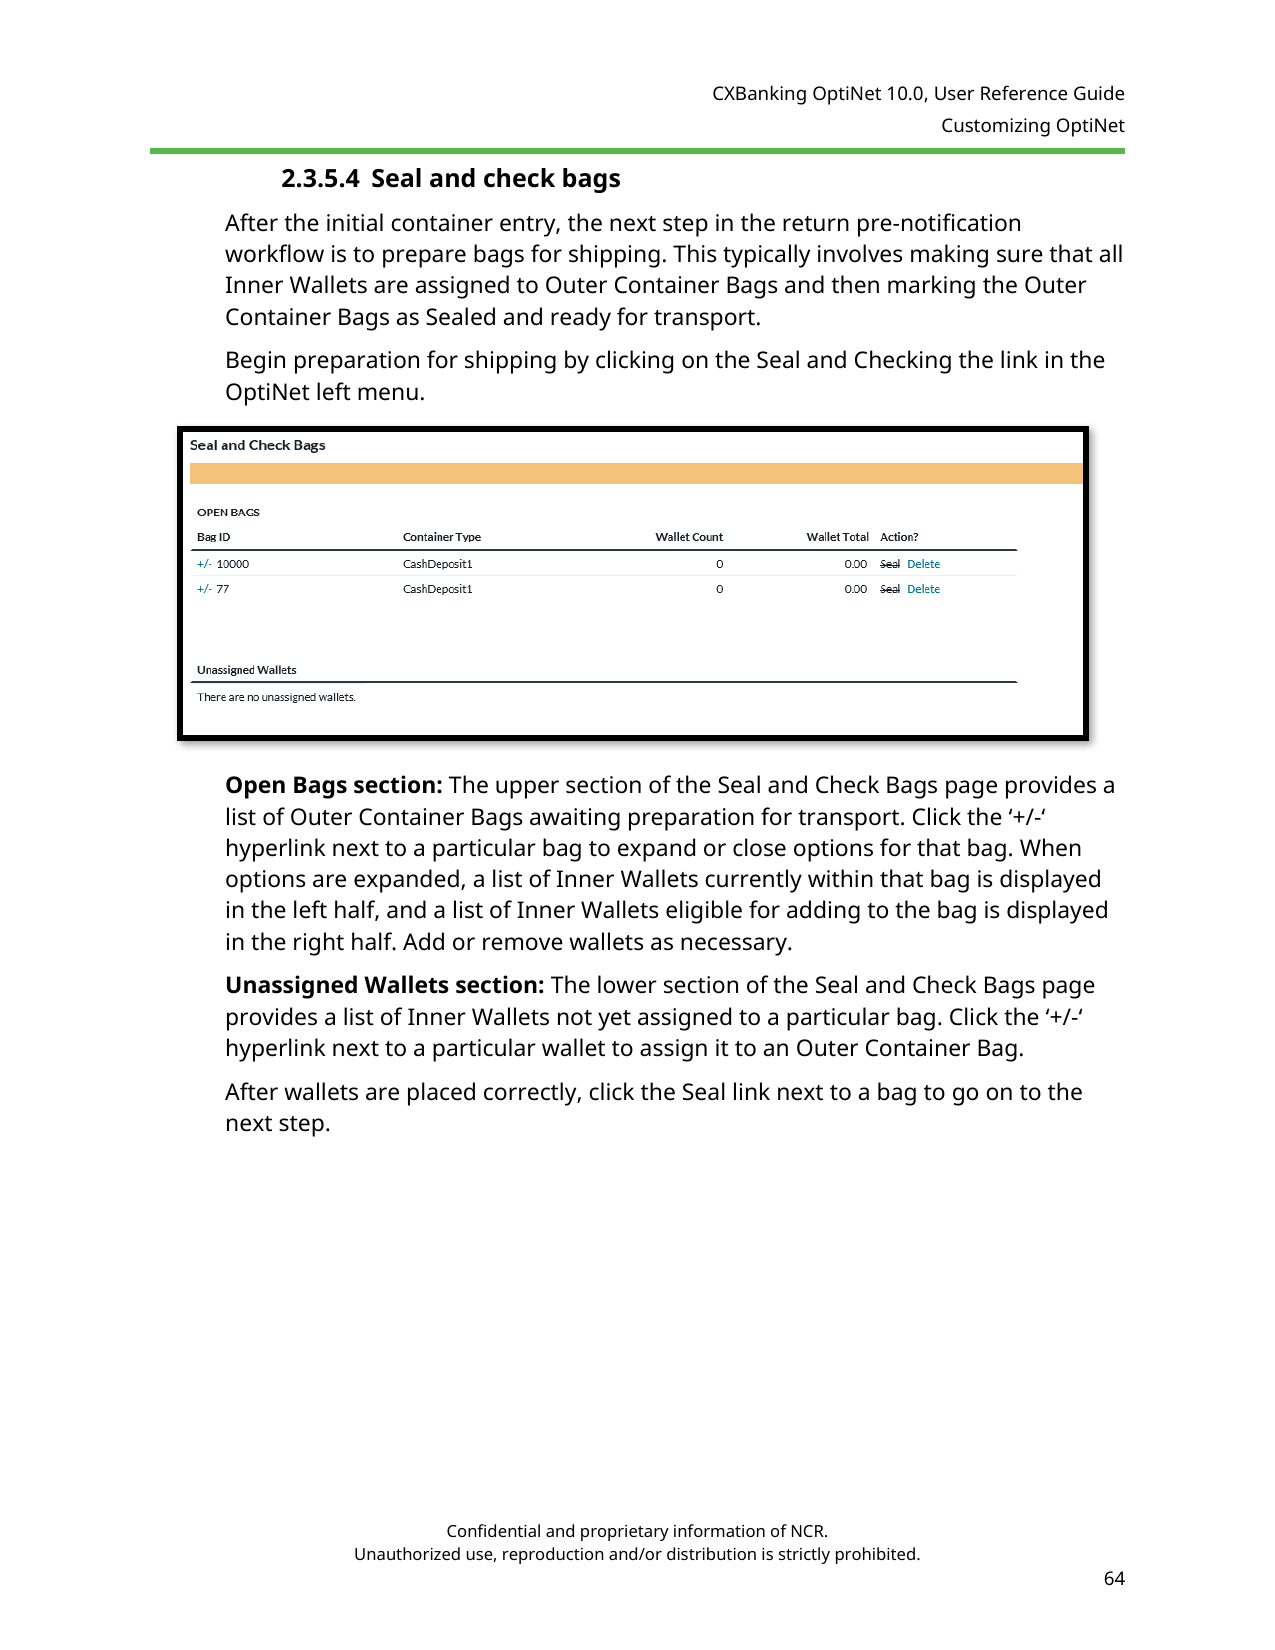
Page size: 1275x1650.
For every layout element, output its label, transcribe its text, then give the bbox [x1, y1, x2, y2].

text Open Bags section: The upper section of the Seal and Check Bags page provides a list of Outer Container Bags awaiting preparation for transport. Click the ‘+/-‘ hyperlink next to a particular bag to expand or close options for that bag. When options are expanded, a list of Inner Wallets currently within that bag is displayed in the left half, and a list of Inner Wallets eligible for adding to the bag is displayed in the right half. Add or remove wallets as necessary. [225, 769, 1125, 957]
subtitle Seal check bags [281, 160, 1125, 194]
picture [183, 432, 1083, 735]
text Begin preparation for shipping by clicking on the Seal and Checking the link in the OptiNet left menu. [225, 344, 1125, 407]
text After wallets are placed correctly, click the Seal link next to a bag to go on to the next step. [225, 1076, 1125, 1138]
text After the initial container entry, the next step in the return pre-notification workflow is to prepare bags for shipping. This typically involves making sure that all Inner Wallets are assigned to Outer Container Bags and then marking the Outer Container Bags as Sealed and ready for transport. [225, 207, 1125, 332]
text Unassigned Wallets section: The lower section of the Seal and Check Bags page provides a list of Inner Wallets not yet assigned to a particular bag. Click the ‘+/-‘ hyperlink next to a particular wallet to assign it to an Outer Container Bag. [225, 969, 1125, 1063]
